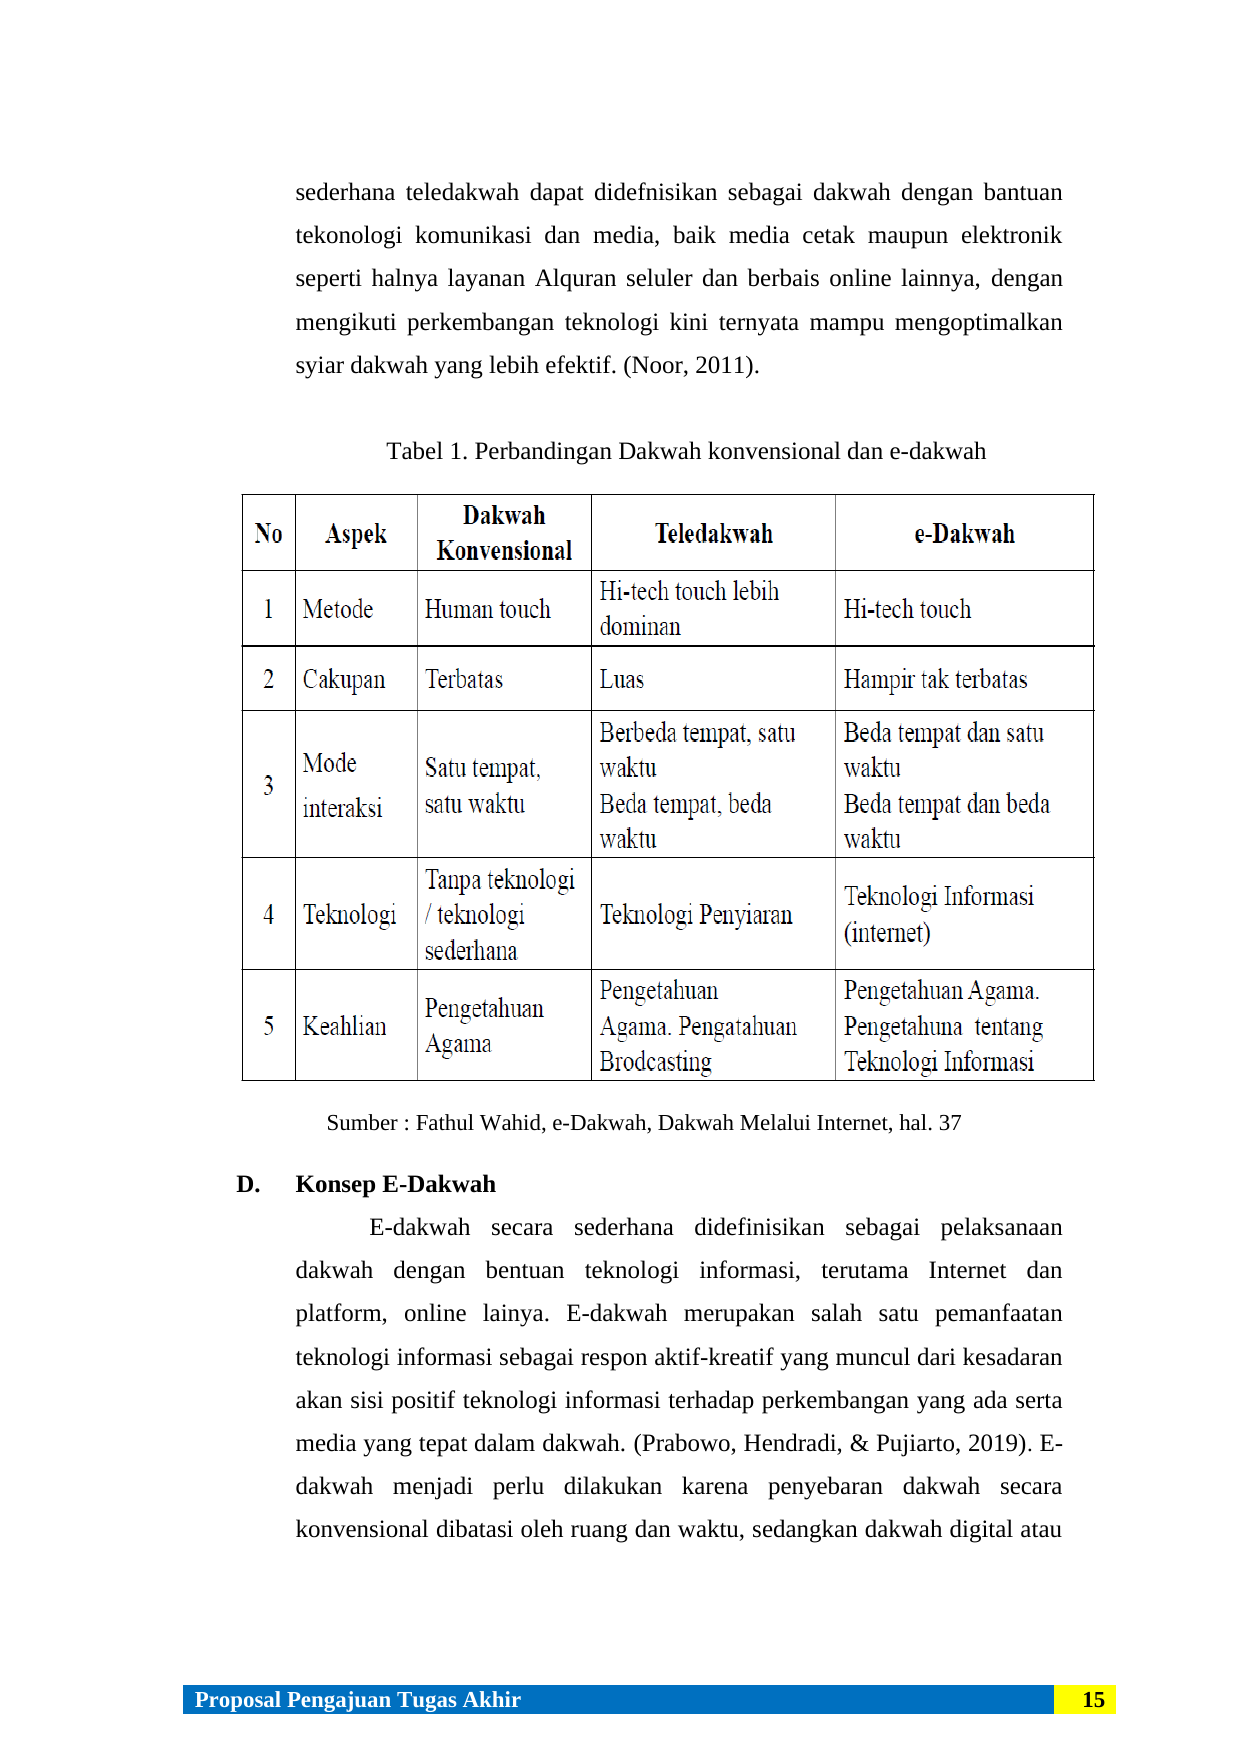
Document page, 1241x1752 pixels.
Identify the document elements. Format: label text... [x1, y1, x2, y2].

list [295, 1212, 1063, 1543]
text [295, 177, 1063, 378]
list Konsep E-Dakwah [236, 1169, 1063, 1198]
text Tabel 1. Perbandingan Dakwah konvensional dan e-dakwah [386, 436, 1063, 465]
picture [233, 483, 1100, 1088]
